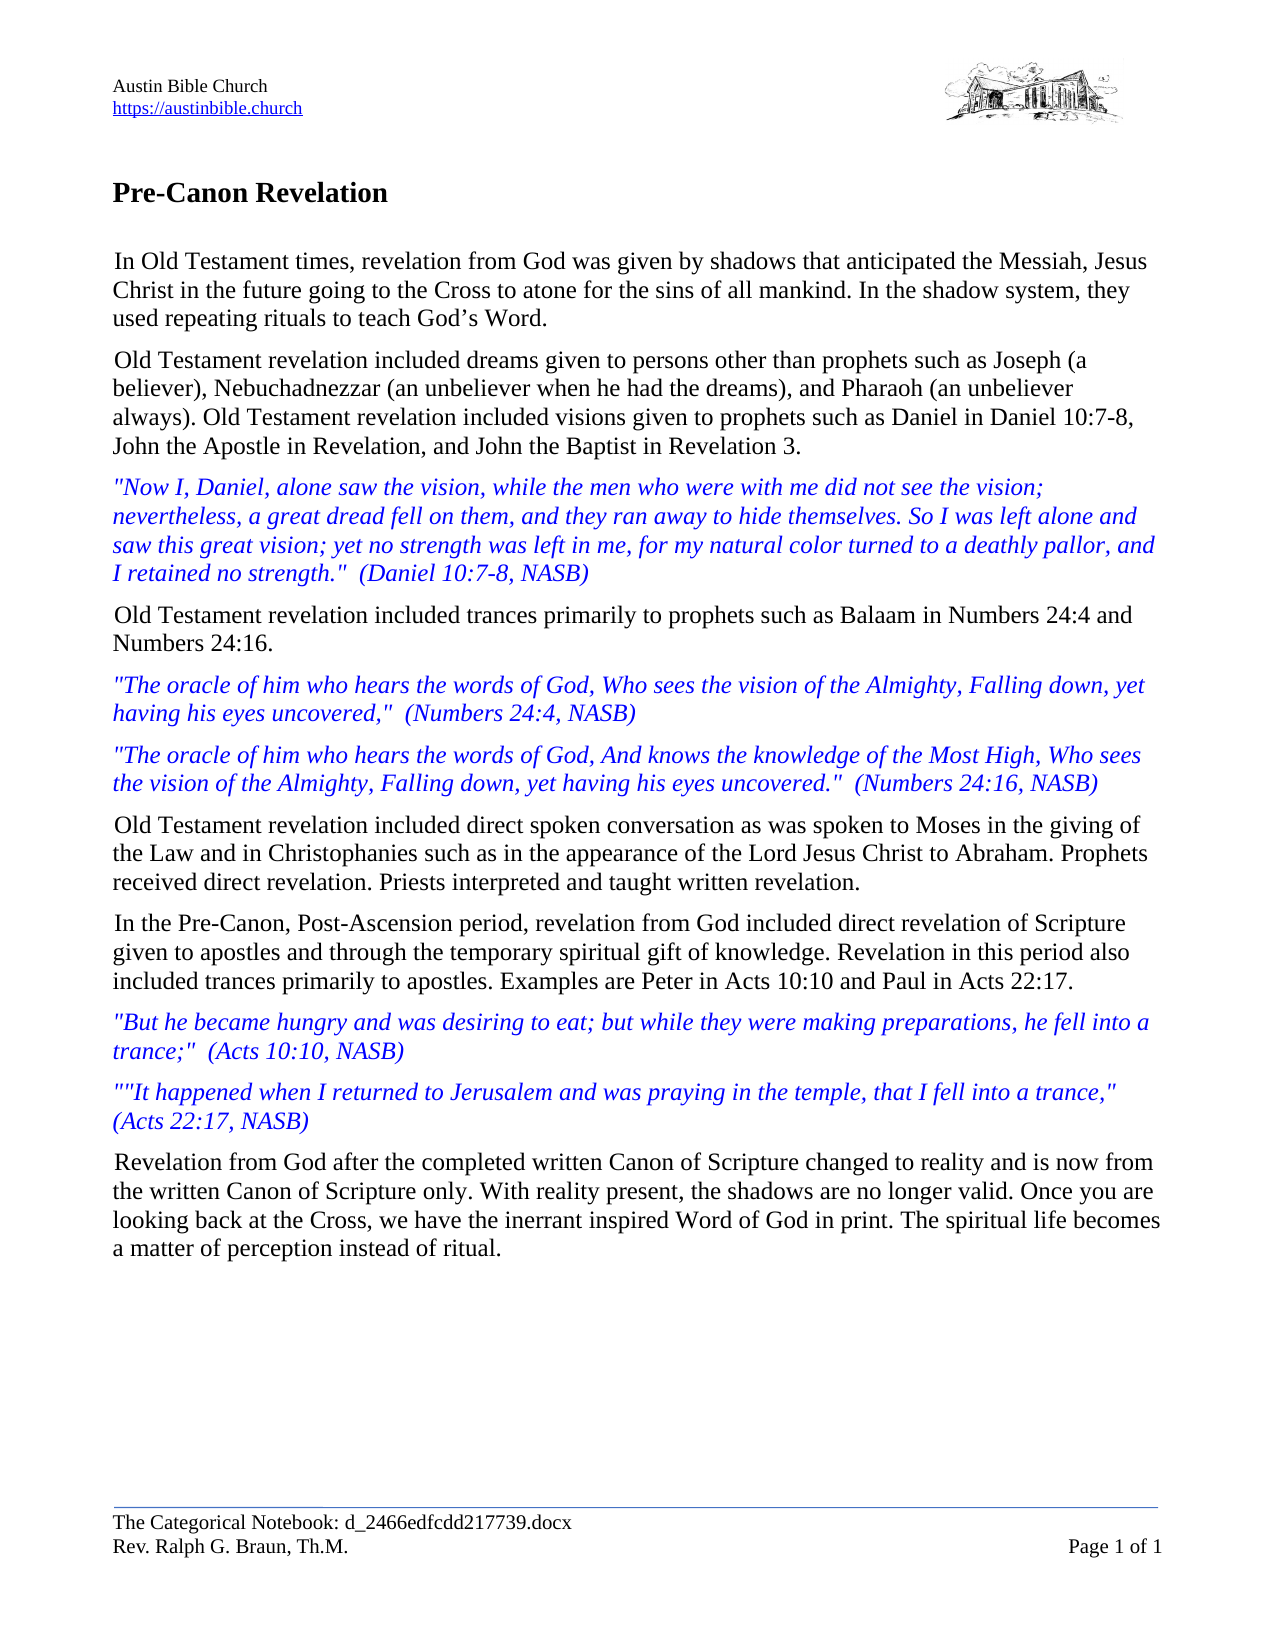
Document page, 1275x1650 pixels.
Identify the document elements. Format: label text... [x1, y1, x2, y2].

text Old Testament revelation included dreams given to persons other than prophets such as Joseph (a believer), Nebuchadnezzar (an unbeliever when he had the dreams), and Pharaoh (an unbeliever always). Old Testament revelation included visions given to prophets such as Daniel in Daniel 10:7-8, John the Apostle in Revelation, and John the Baptist in Revelation 3. [112, 345, 1162, 460]
text In Old Testament times, revelation from God was given by shadows that anticipated the Messiah, Jesus Christ in the future going to the Cross to atone for the sins of all mankind. In the shadow system, they used repeating rituals to teach God’s Word. [112, 246, 1162, 332]
text In the Pre-Canon, Post-Ascension period, revelation from God included direct revelation of Scripture given to apostles and through the temporary spiritual gift of knowledge. Revelation in this period also included trances primarily to apostles. Examples are Peter in Acts 10:10 and Paul in Acts 22:17. [112, 908, 1162, 995]
subtitle Pre-Canon Revelation [112, 175, 1162, 208]
text "The oracle of him who hears the words of God, And knows the knowledge of the Most High, Who sees the vision of the Almighty, Falling down, yet having his eyes uncovered." (Numbers 24:16, NASB) [112, 740, 1162, 797]
text Revelation from God after the completed written Canon of Scripture changed to reality and is now from the written Canon of Scripture only. With reality present, the shadows are no longer valid. Once you are looking back at the Cross, we have the inerrant inspired Word of God in print. The spiritual life becomes a matter of perception instead of ritual. [112, 1147, 1162, 1262]
picture [944, 58, 1124, 125]
text Old Testament revelation included trances primarily to prophets such as Balaam in Numbers 24:4 and Numbers 24:16. [112, 600, 1162, 657]
text Old Testament revelation included direct spoken conversation as was spoken to Moses in the giving of the Law and in Christophanies such as in the appearance of the Lord Jesus Christ to Abraham. Prophets received direct revelation. Priests interpreted and taught written revelation. [112, 810, 1162, 896]
text "The oracle of him who hears the words of God, Who sees the vision of the Almighty, Falling down, yet having his eyes uncovered," (Numbers 24:4, NASB) [112, 670, 1162, 727]
text "Now I, Daniel, alone saw the vision, while the men who were with me did not see the vision; nevertheless, a great dread fell on them, and they ran away to hide themselves. So I was left alone and saw this great vision; yet no strength was left in me, for my natural color turned to a deathly pallor, and I retained no strength." (Daniel 10:7-8, NASB) [112, 472, 1162, 587]
text ""It happened when I returned to Jerusalem and was praying in the temple, that I fell into a trance," (Acts 22:17, NASB) [112, 1077, 1162, 1135]
text "But he became hungry and was desiring to eat; but while they were making preparations, he fell into a trance;" (Acts 10:10, NASB) [112, 1007, 1162, 1065]
